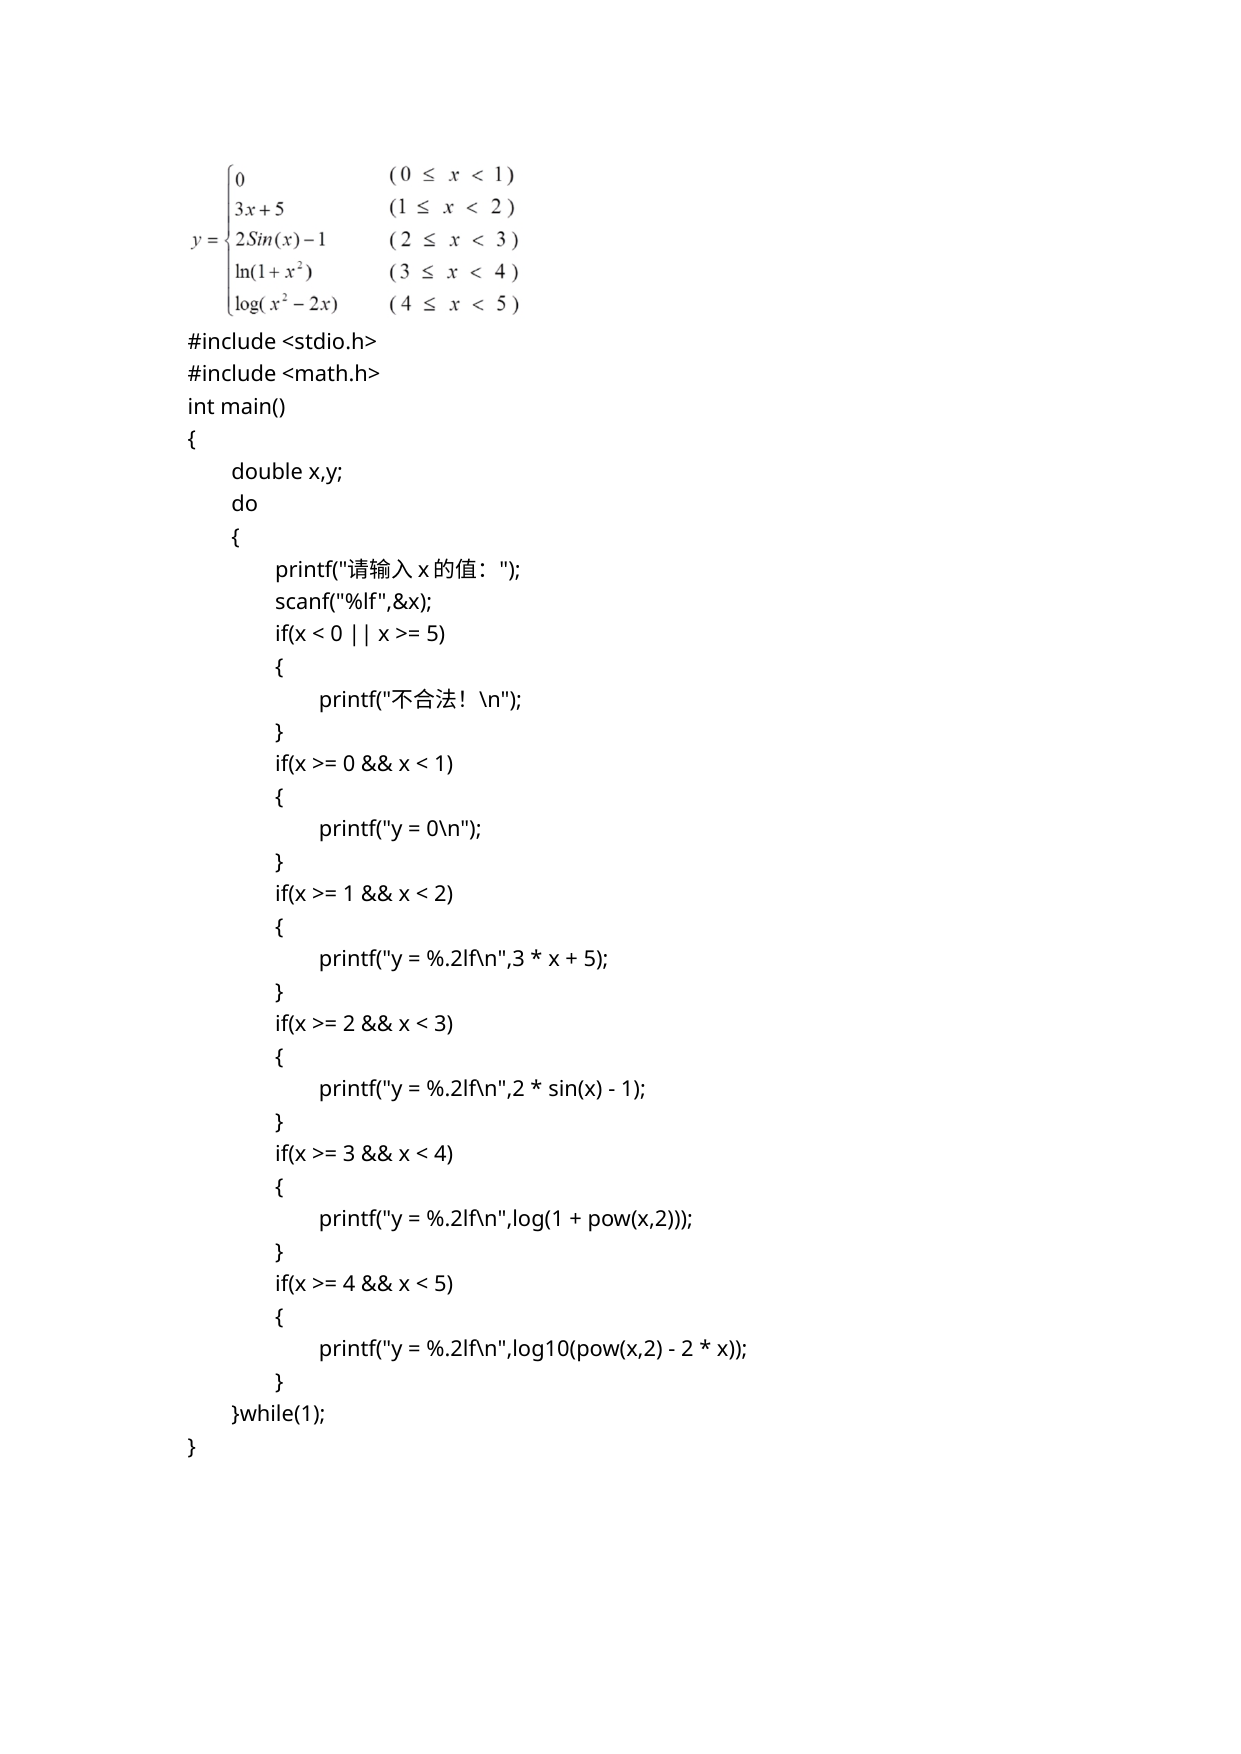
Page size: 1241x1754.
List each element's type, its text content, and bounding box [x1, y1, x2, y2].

text { [187, 649, 1053, 682]
text printf("请输入x的值："); [187, 552, 1053, 584]
text if(x >= 2 && x < 3) [187, 1007, 1053, 1039]
text } [187, 1429, 1053, 1462]
text { [187, 909, 1053, 942]
text printf("y = 0\n"); [187, 812, 1053, 844]
text scanf("%lf",&x); [187, 584, 1053, 617]
text if(x >= 4 && x < 5) [187, 1267, 1053, 1299]
text printf("y = %.2lf\n",log(1 + pow(x,2))); [187, 1202, 1053, 1234]
text { [187, 422, 1053, 454]
text double x,y; [187, 454, 1053, 487]
text if(x < 0 || x >= 5) [187, 617, 1053, 649]
text } [187, 1234, 1053, 1267]
text { [187, 1039, 1053, 1072]
text do [187, 487, 1053, 519]
text { [187, 1299, 1053, 1332]
text { [187, 519, 1053, 552]
text printf("y = %.2lf\n",log10(pow(x,2) - 2 * x)); [187, 1332, 1053, 1364]
text printf("y = %.2lf\n",2 * sin(x) - 1); [187, 1072, 1053, 1104]
text if(x >= 3 && x < 4) [187, 1137, 1053, 1169]
text } [187, 844, 1053, 877]
text #include <stdio.h> [187, 324, 1053, 357]
text }while(1); [187, 1397, 1053, 1429]
text } [187, 1104, 1053, 1137]
text int main() [187, 389, 1053, 422]
text } [187, 1364, 1053, 1397]
text { [187, 779, 1053, 812]
text } [187, 714, 1053, 747]
text printf("不合法！\n"); [187, 682, 1053, 714]
picture [187, 162, 527, 319]
text #include <math.h> [187, 357, 1053, 389]
text if(x >= 1 && x < 2) [187, 877, 1053, 909]
text { [187, 1169, 1053, 1202]
text if(x >= 0 && x < 1) [187, 747, 1053, 779]
text } [187, 974, 1053, 1007]
text printf("y = %.2lf\n",3 * x + 5); [187, 942, 1053, 974]
